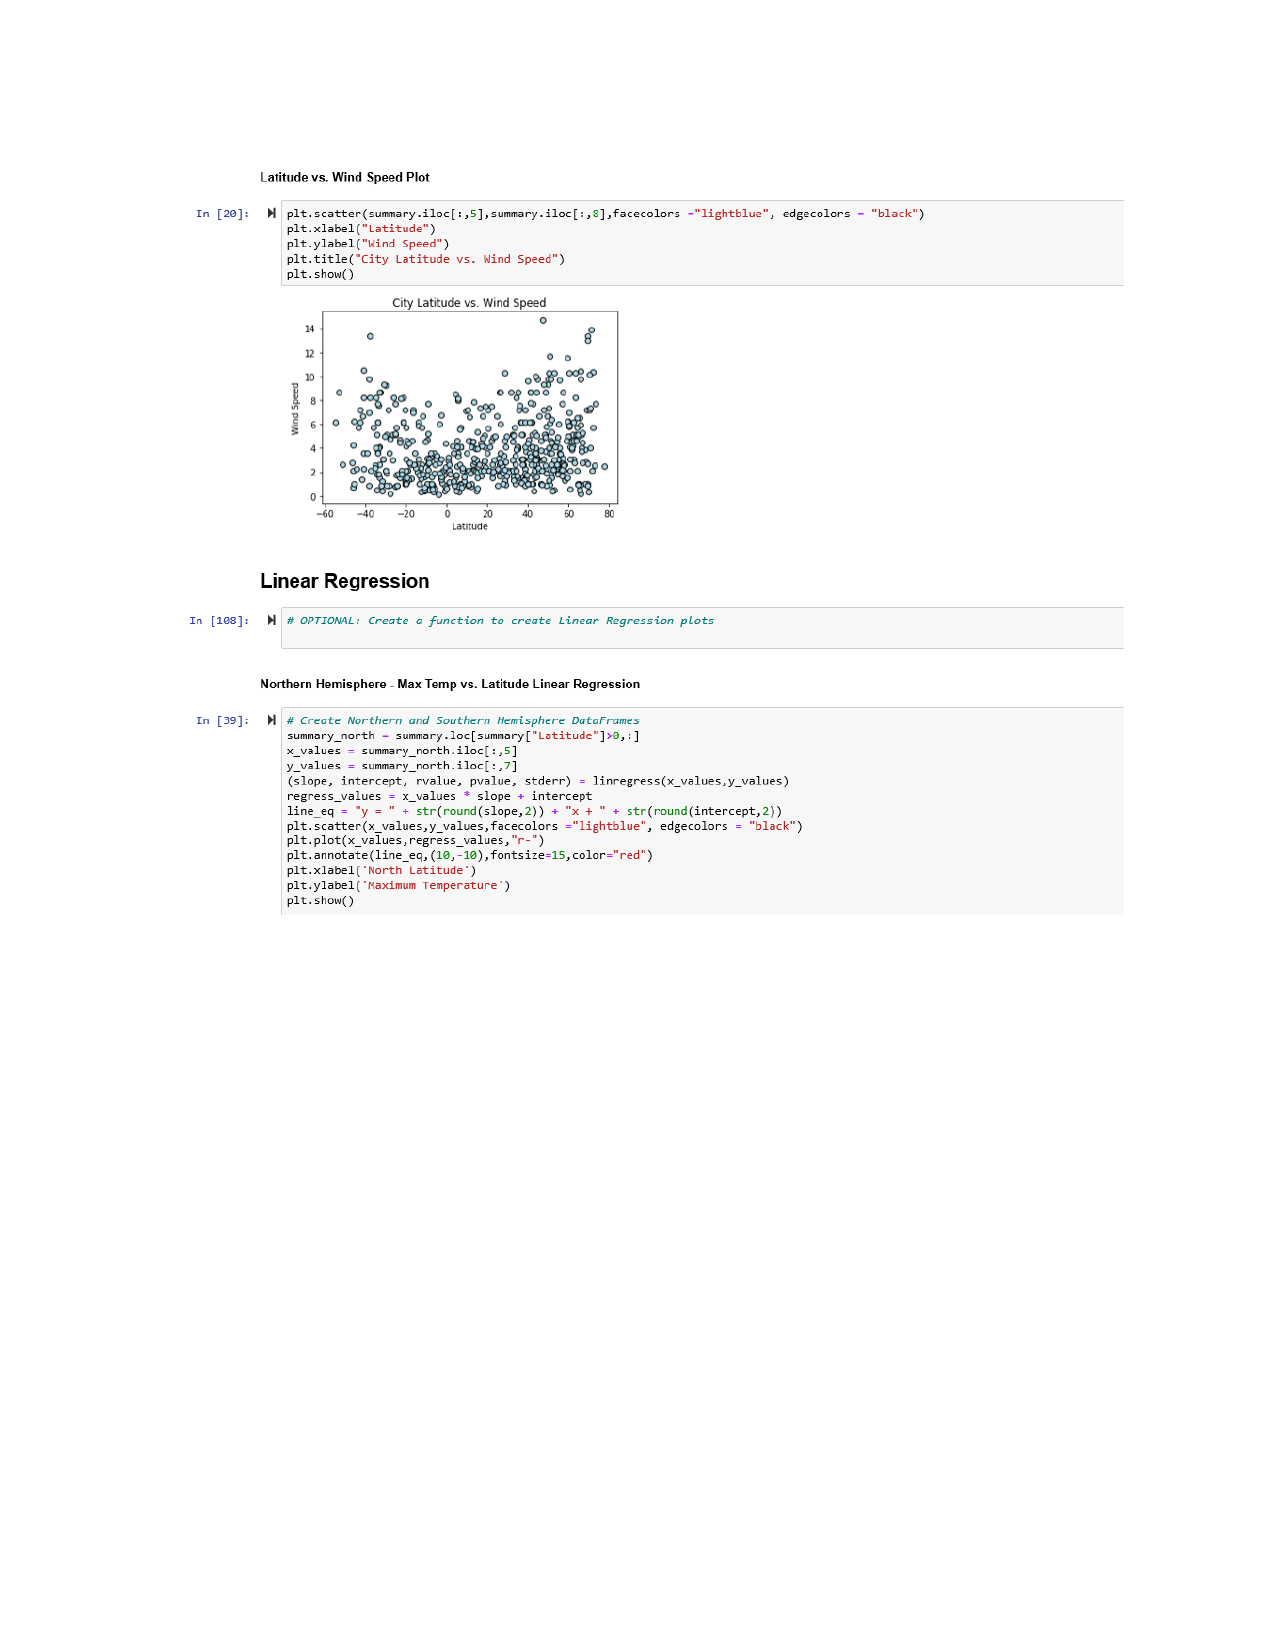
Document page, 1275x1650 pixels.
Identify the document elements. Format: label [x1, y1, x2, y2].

picture [150, 150, 1124, 915]
